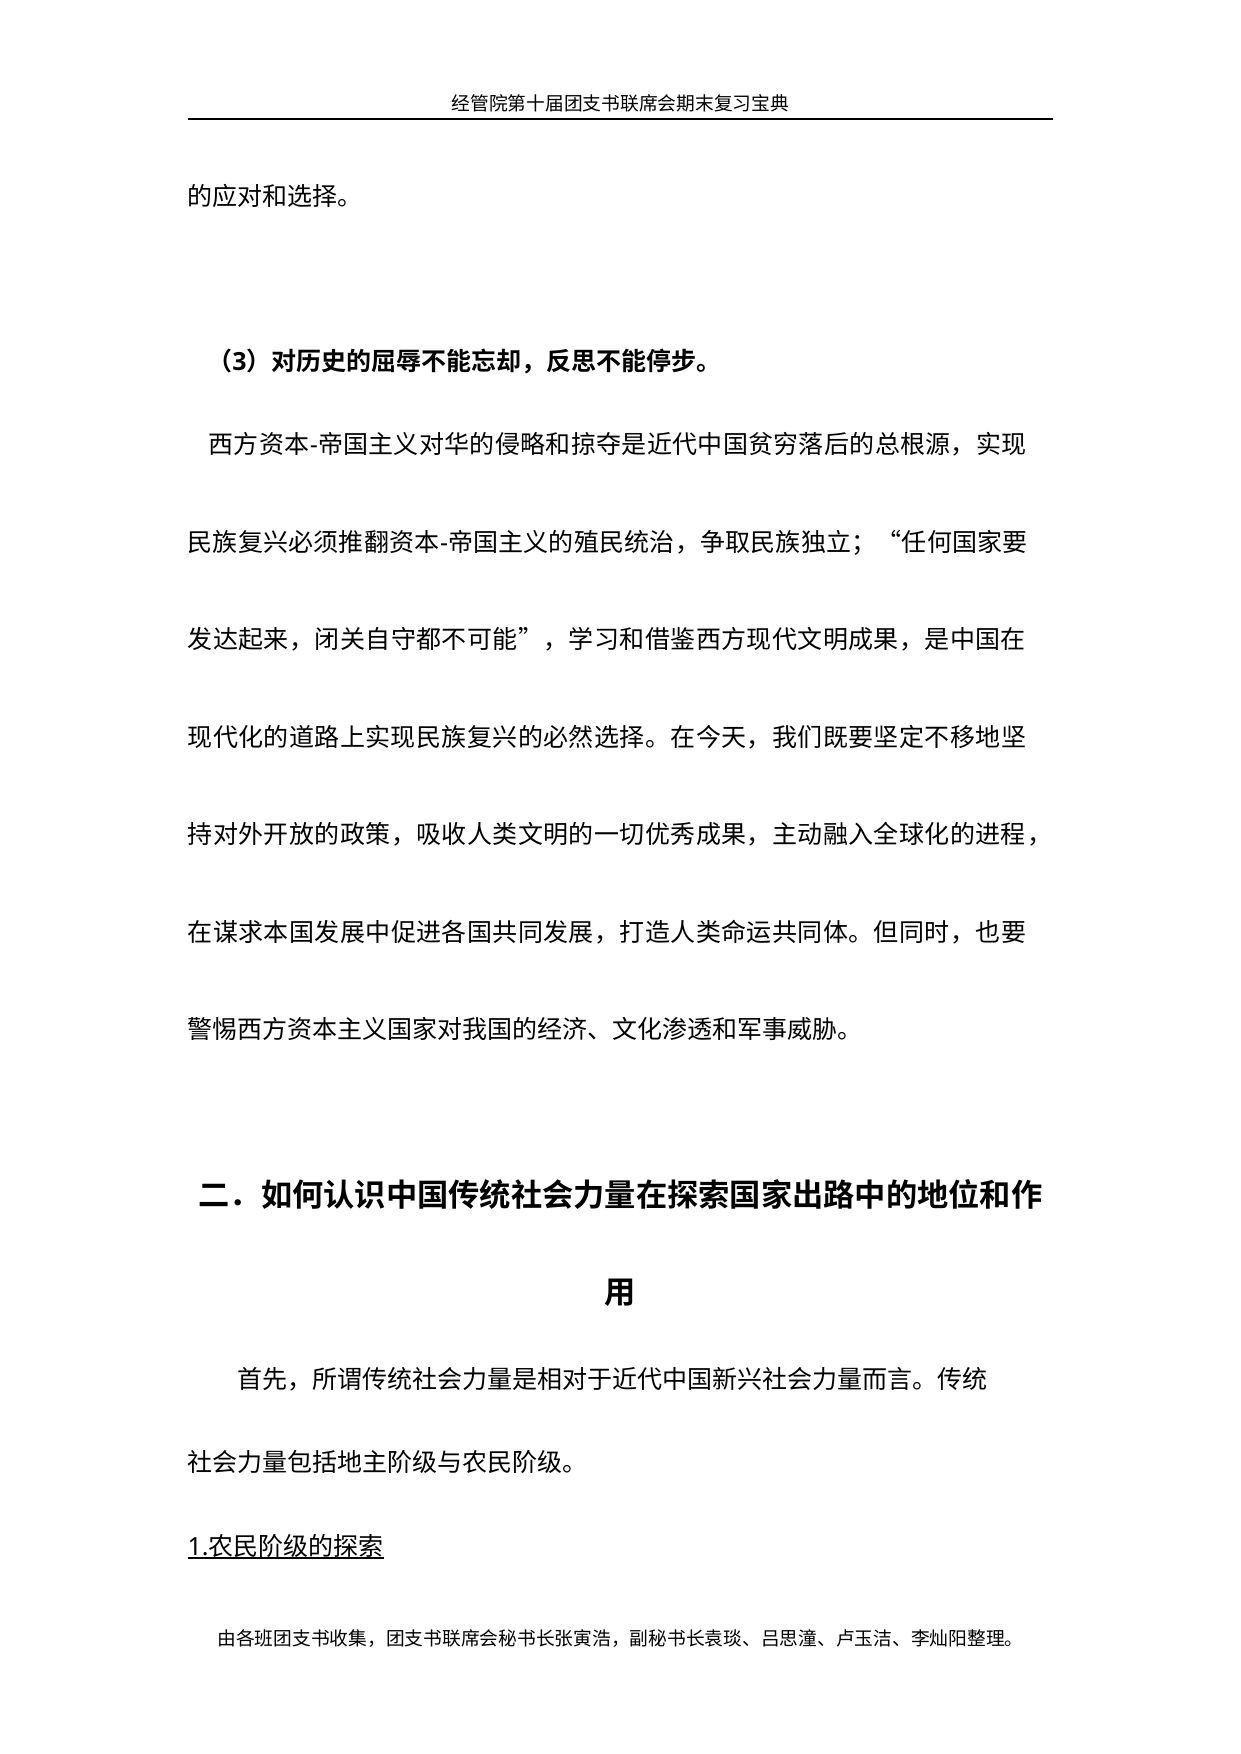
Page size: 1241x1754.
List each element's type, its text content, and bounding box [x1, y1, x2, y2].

text 社会力量包括地主阶级与农民阶级。 [187, 1428, 1053, 1493]
text 西方资本-帝国主义对华的侵略和掠夺是近代中国贫穷落后的总根源，实现民族复兴必须推翻资本-帝国主义的殖民统治，争取民族独立；“任何国家要发达起来，闭关自守都不可能”，学习和借鉴西方现代文明成果，是中国在现代化的道路上实现民族复兴的必然选择。在今天，我们既要坚定不移地坚持对外开放的政策，吸收人类文明的一切优秀成果，主动融入全球化的进程，在谋求本国发展中促进各国共同发展，打造人类命运共同体。但同时，也要警惕西方资本主义国家对我国的经济、文化渗透和军事威胁。 [187, 410, 1028, 1060]
text （3）对历史的屈辱不能忘却，反思不能停步。 [187, 327, 1028, 392]
text 二．如何认识中国传统社会力量在探索国家出路中的地位和作用 [187, 1160, 1053, 1323]
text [187, 162, 1040, 227]
text 1.农民阶级的探索 [187, 1512, 1053, 1577]
text 首先，所谓传统社会力量是相对于近代中国新兴社会力量而言。传统 [237, 1345, 1053, 1410]
